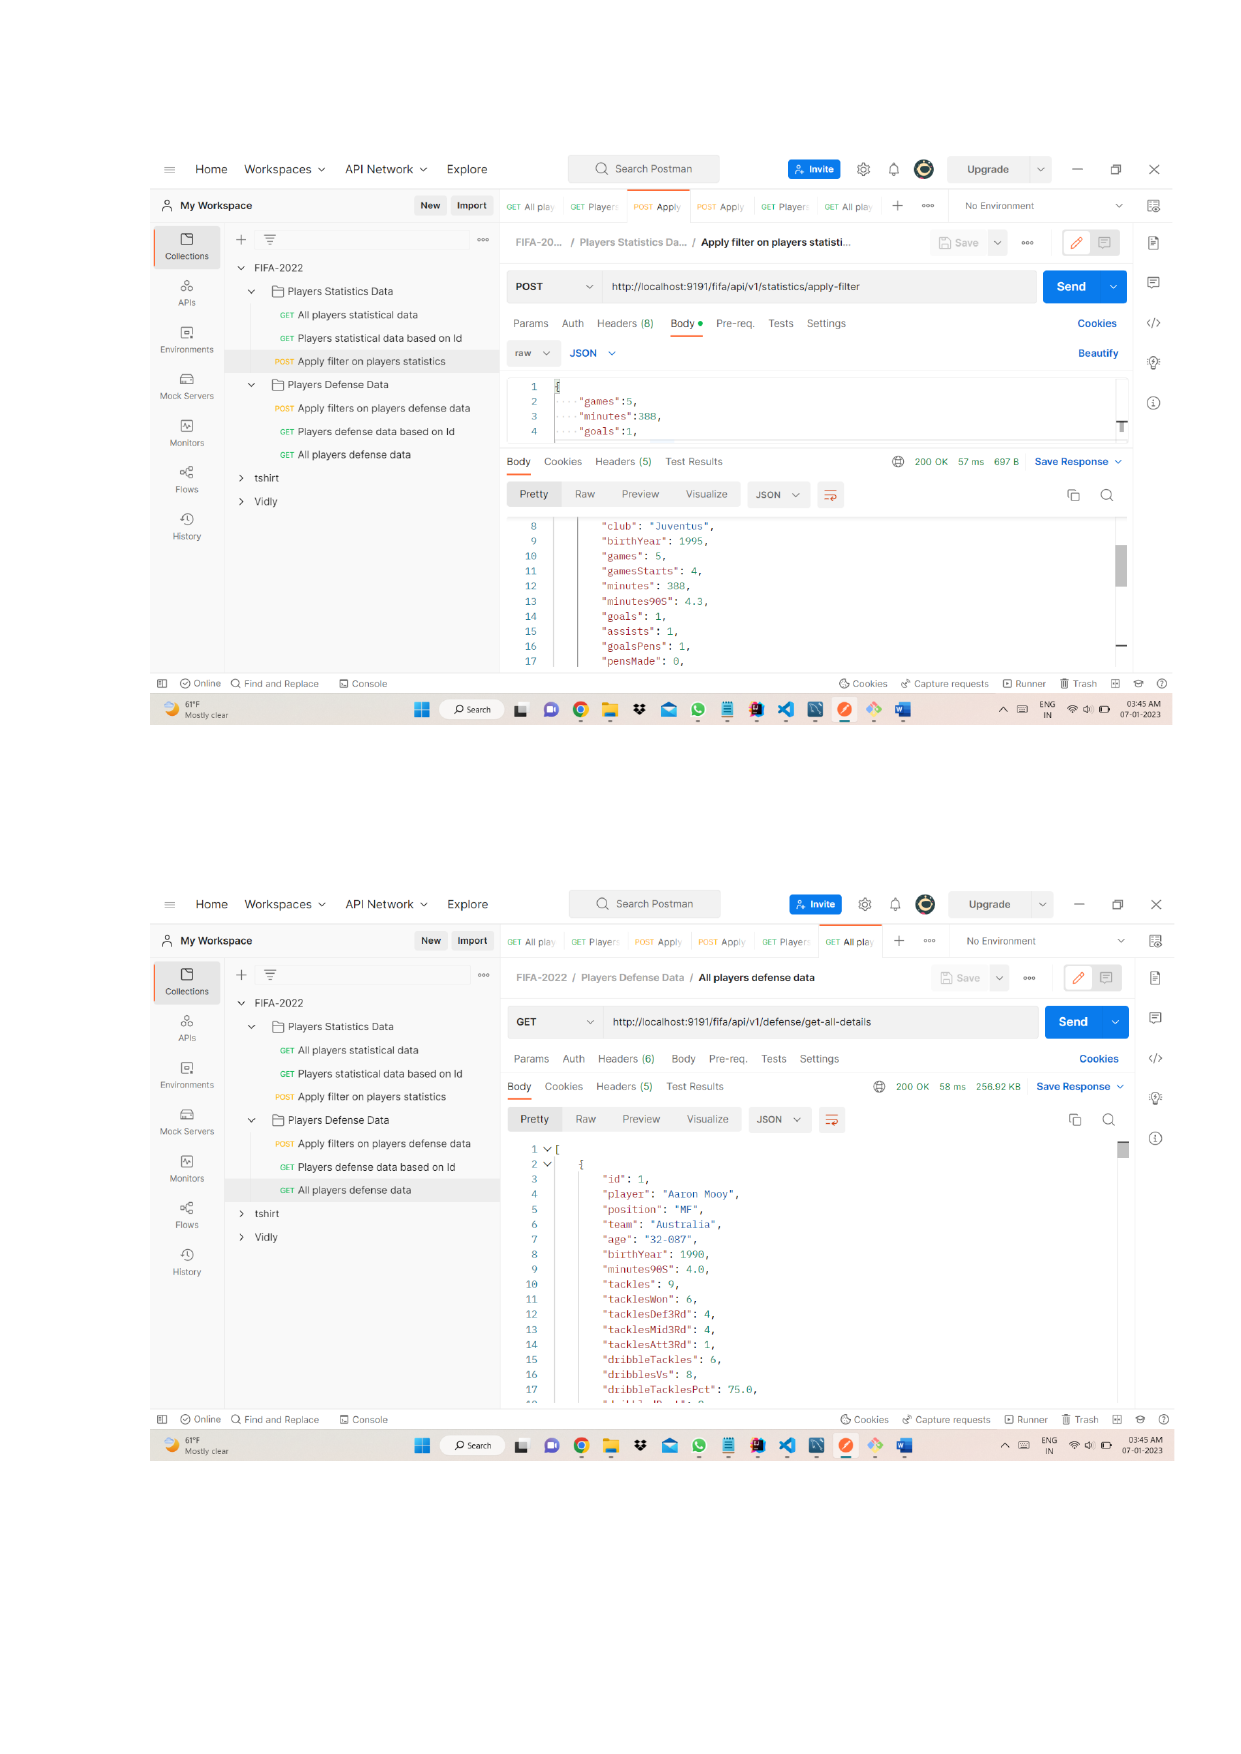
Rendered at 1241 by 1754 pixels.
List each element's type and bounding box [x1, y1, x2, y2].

picture [150, 150, 1173, 725]
picture [150, 884, 1175, 1461]
